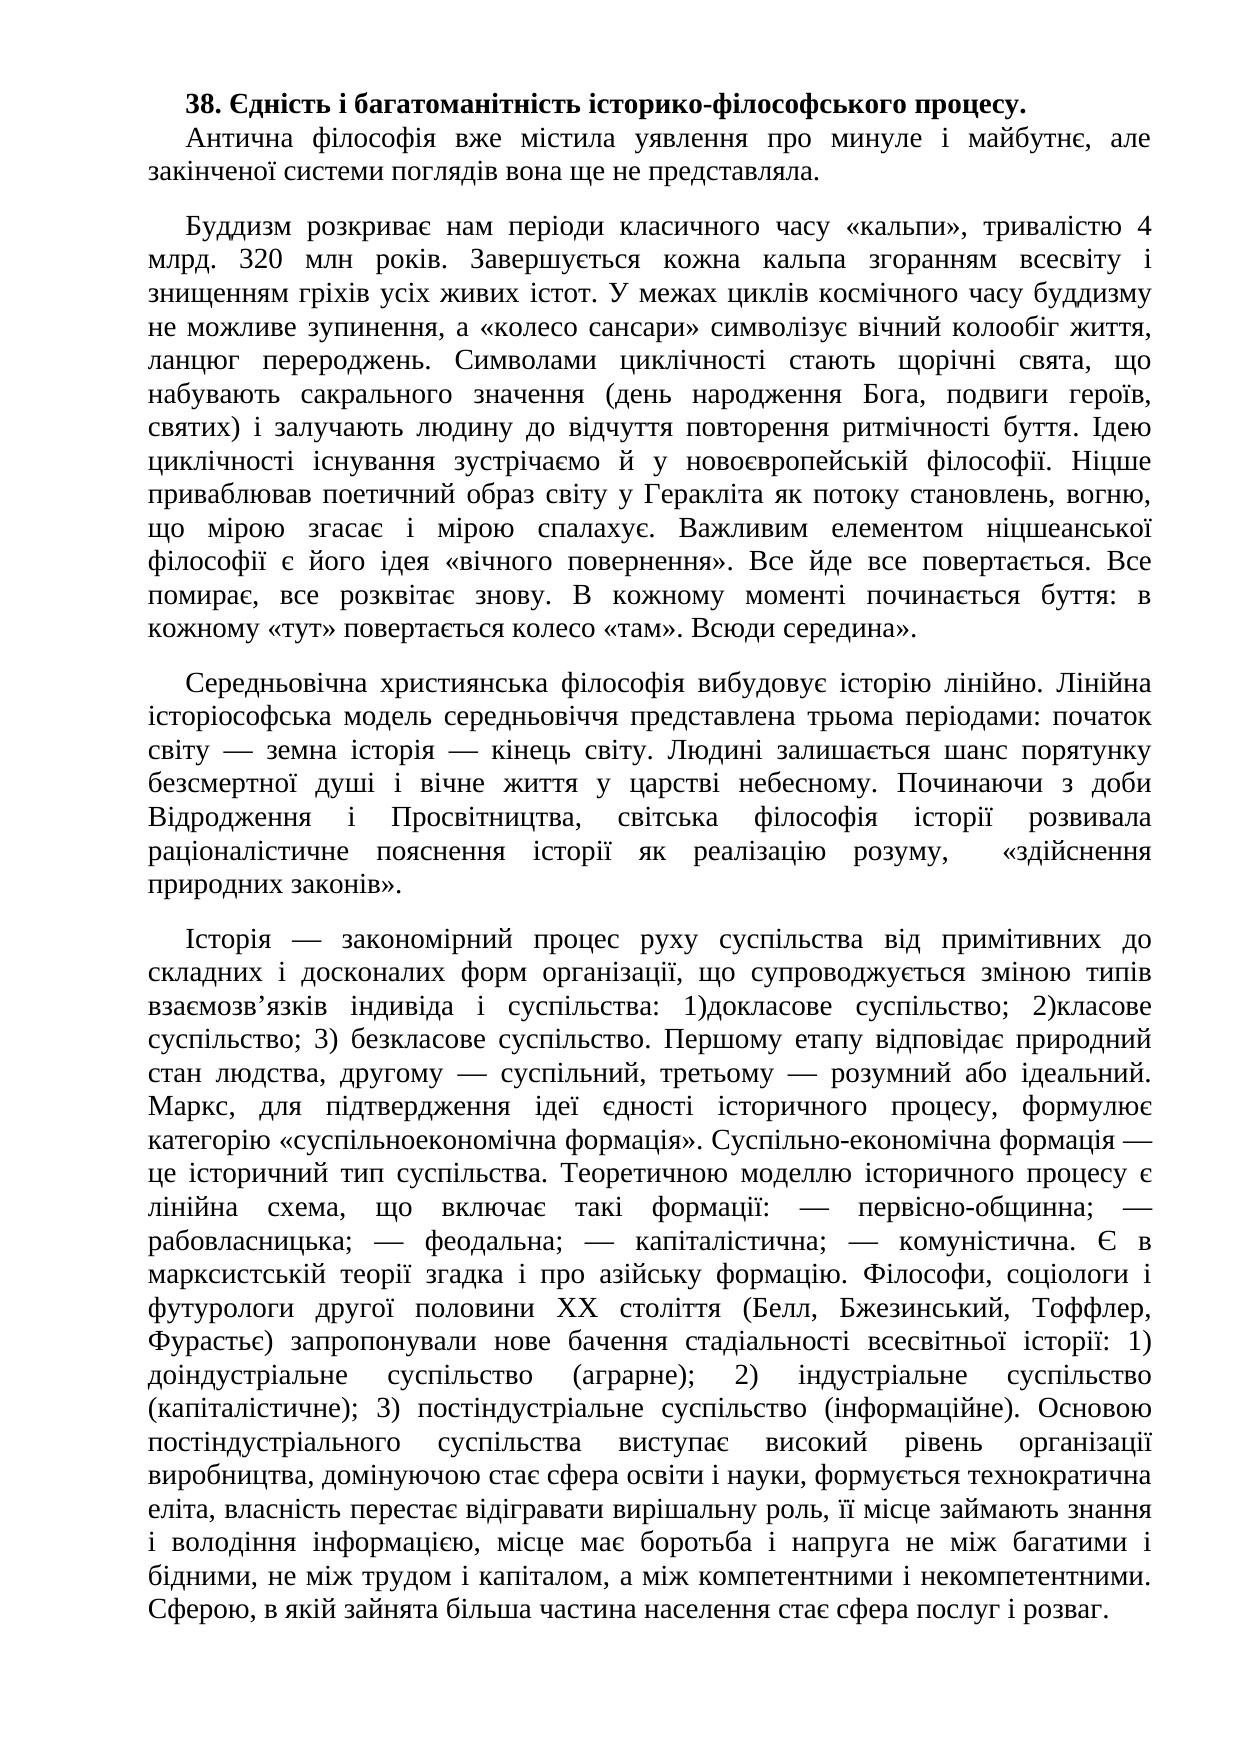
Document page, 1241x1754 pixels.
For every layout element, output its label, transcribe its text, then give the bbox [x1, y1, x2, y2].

text Середньовічна християнська філософія вибудовує історію лінійно. Лінійна історіософська модель середньовіччя представлена трьома періодами: початок світу — земна історія — кінець світу. Людині залишається шанс порятунку безсмертної душі і вічне життя у царстві небесному. Починаючи з доби Відродження і Просвітництва, світська філософія історії розвивала раціоналістичне пояснення історії як реалізацію розуму, «здійснення природних законів». [148, 665, 1152, 900]
subtitle . Єдність і багатоманітність історико-філософського процесу. [185, 87, 1163, 120]
text Історія — закономірний процес руху суспільства від примітивних до складних і досконалих форм організації, що супроводжується зміною типів взаємозв’язків індивіда і суспільства: 1)докласове суспільство; 2)класове суспільство; 3) безкласове суспільство. Першому етапу відповідає природний стан людства, другому — суспільний, третьому — розумний або ідеальний. Маркс, для підтвердження ідеї єдності історичного процесу, формулює категорію «суспільноекономічна формація». Суспільно-економічна формація — це історичний тип суспільства. Теоретичною моделлю історичного процесу є лінійна схема, що включає такі формації: — первісно-общинна; — рабовласницька; — феодальна; — капіталістична; — комуністична. Є в марксистській теорії згадка і про азійську формацію. Філософи, соціологи і футурологи другої половини ХХ століття (Белл, Бжезинський, Тоффлер, Фурастьє) запропонували нове бачення стадіальності всесвітньої історії: 1) доіндустріальне суспільство (аграрне); 2) індустріальне суспільство (капіталістичне); 3) постіндустріальне суспільство (інформаційне). Основою постіндустріального суспільства виступає високий рівень організації виробництва, домінуючою стає сфера освіти і науки, формується технократична еліта, власність перестає відігравати вирішальну роль, її місце займають знання і володіння інформацією, місце має боротьба і напруга не між багатими і бідними, не між трудом і капіталом, а між компетентними і некомпетентними. Сферою, в якій зайнята більша частина населення стає сфера послуг і розваг. [148, 921, 1152, 1625]
text Буддизм розкриває нам періоди класичного часу «кальпи», тривалістю 4 млрд. 320 млн років. Завершується кожна кальпа згоранням всесвіту і знищенням гріхів усіх живих істот. У межах циклів космічного часу буддизму не можливе зупинення, а «колесо сансари» символізує вічний колообіг життя, ланцюг перероджень. Символами циклічності стають щорічні свята, що набувають сакрального значення (день народження Бога, подвиги героїв, святих) і залучають людину до відчуття повторення ритмічності буття. Ідею циклічності існування зустрічаємо й у новоєвропейській філософії. Ніцше приваблював поетичний образ світу у Геракліта як потоку становлень, вогню, що мірою згасає і мірою спалахує. Важливим елементом ніцшеанської філософії є його ідея «вічного повернення». Все йде все повертається. Все помирає, все розквітає знову. В кожному моменті починається буття: в кожному «тут» повертається колесо «там». Всюди середина». [148, 208, 1152, 644]
text Антична філософія вже містила уявлення про минуле і майбутнє, але закінченої системи поглядів вона ще не представляла. [148, 120, 1151, 187]
